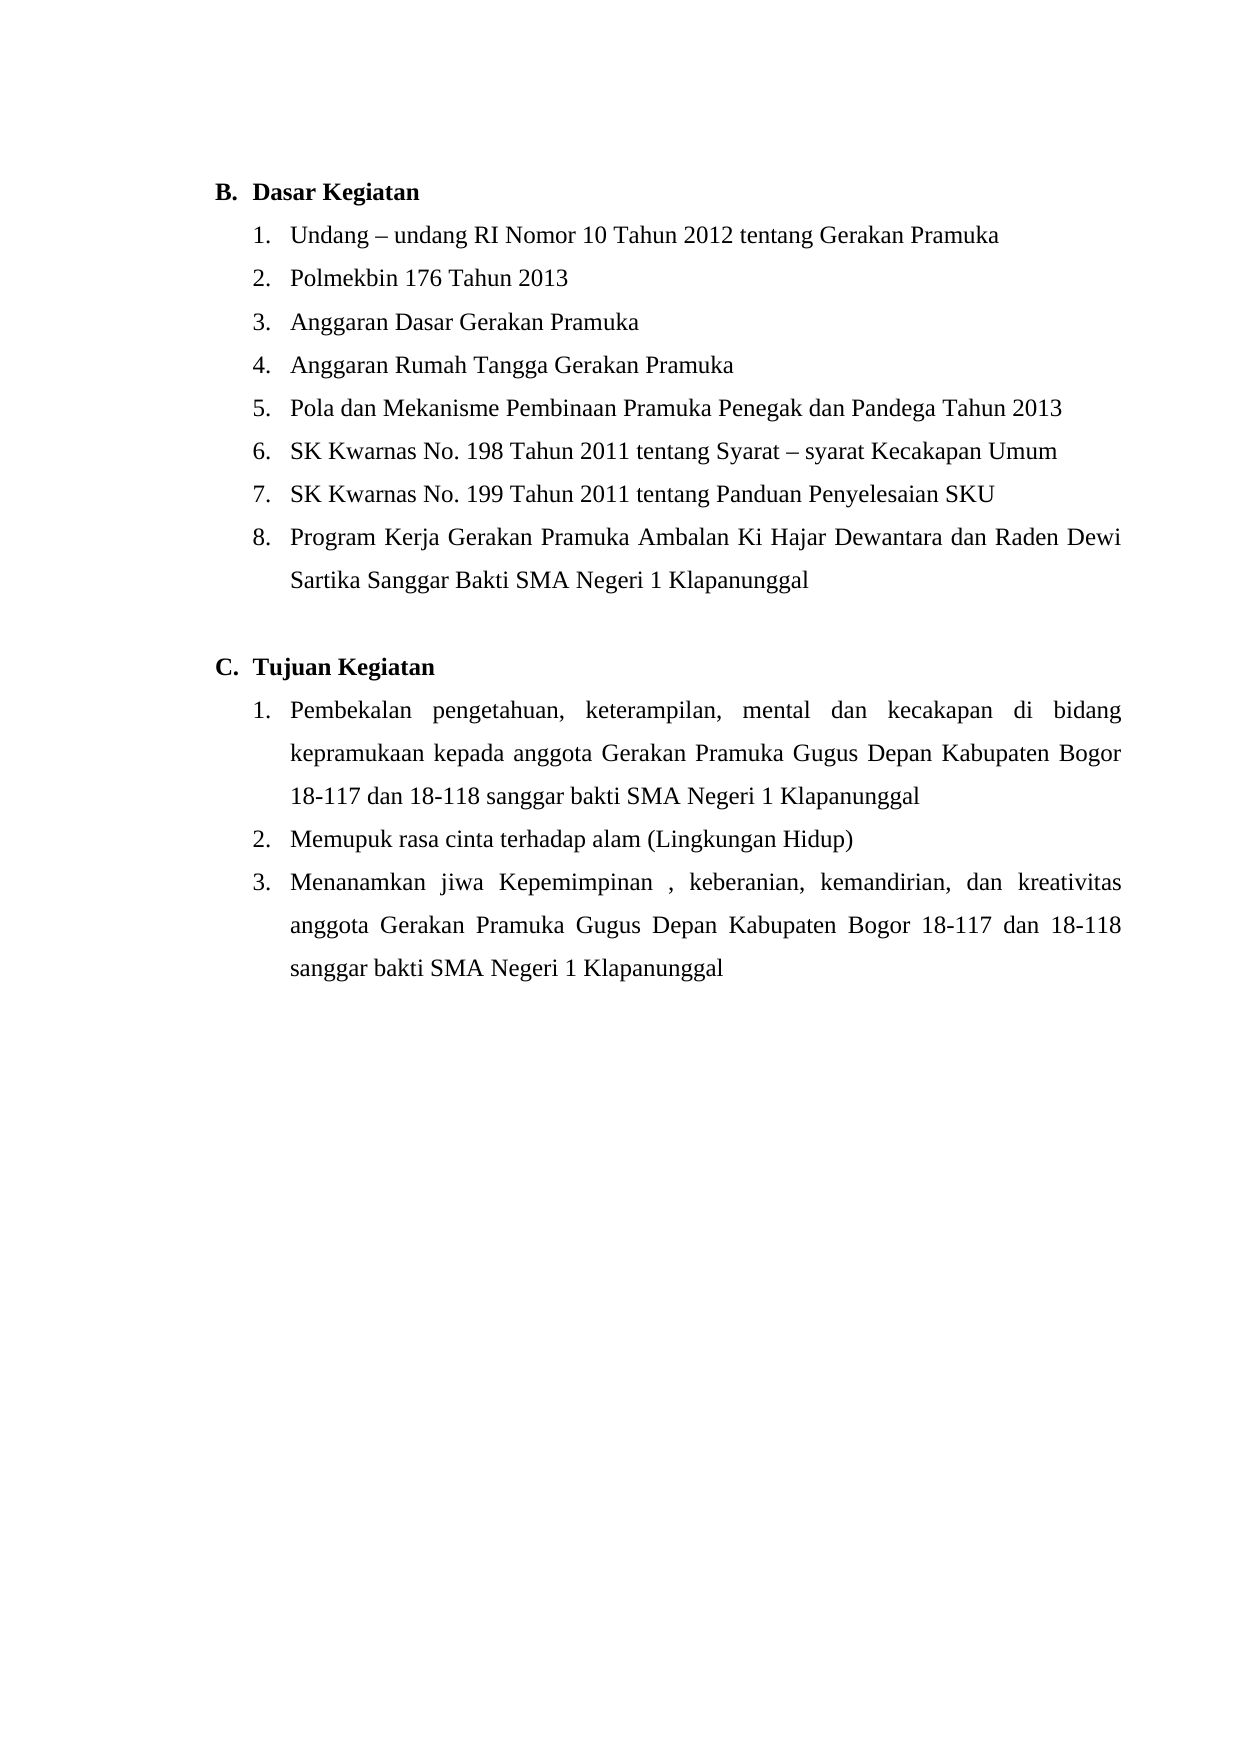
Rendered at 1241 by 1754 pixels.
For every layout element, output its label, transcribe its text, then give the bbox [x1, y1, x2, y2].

list Pembekalan pengetahuan, keterampilan, mental dan kecakapan di bidang kepramukaan kepada anggota Gerakan Pramuka Gugus Depan Kabupaten Bogor 18-117 dan 18-118 sanggar bakti SMA Negeri 1 Klapanunggal [252, 695, 1122, 810]
list SK Kwarnas No. 199 Tahun 2011 tentang Panduan Penyelesaian SKU [252, 479, 1122, 508]
list Anggaran Dasar Gerakan Pramuka [252, 307, 1122, 335]
list Program Kerja Gerakan Pramuka Ambalan Ki Hajar Dewantara dan Raden Dewi Sartika Sanggar Bakti SMA Negeri 1 Klapanunggal [252, 522, 1122, 594]
list Dasar Kegiatan [215, 177, 1122, 206]
list Undang – undang RI Nomor 10 Tahun 2012 tentang Gerakan Pramuka [252, 220, 1122, 249]
list Pola dan Mekanisme Pembinaan Pramuka Penegak dan Pandega Tahun 2013 [252, 393, 1122, 422]
list Tujuan Kegiatan [215, 652, 1122, 680]
list Anggaran Rumah Tangga Gerakan Pramuka [252, 350, 1122, 378]
list Polmekbin 176 Tahun 2013 [252, 263, 1122, 292]
list Memupuk rasa cinta terhadap alam (Lingkungan Hidup) [252, 824, 1122, 853]
list SK Kwarnas No. 198 Tahun 2011 tentang Syarat – syarat Kecakapan Umum [252, 436, 1122, 465]
list Menanamkan jiwa Kepemimpinan , keberanian, kemandirian, dan kreativitas anggota Gerakan Pramuka Gugus Depan Kabupaten Bogor 18-117 dan 18-118 sanggar bakti SMA Negeri 1 Klapanunggal [252, 867, 1122, 982]
